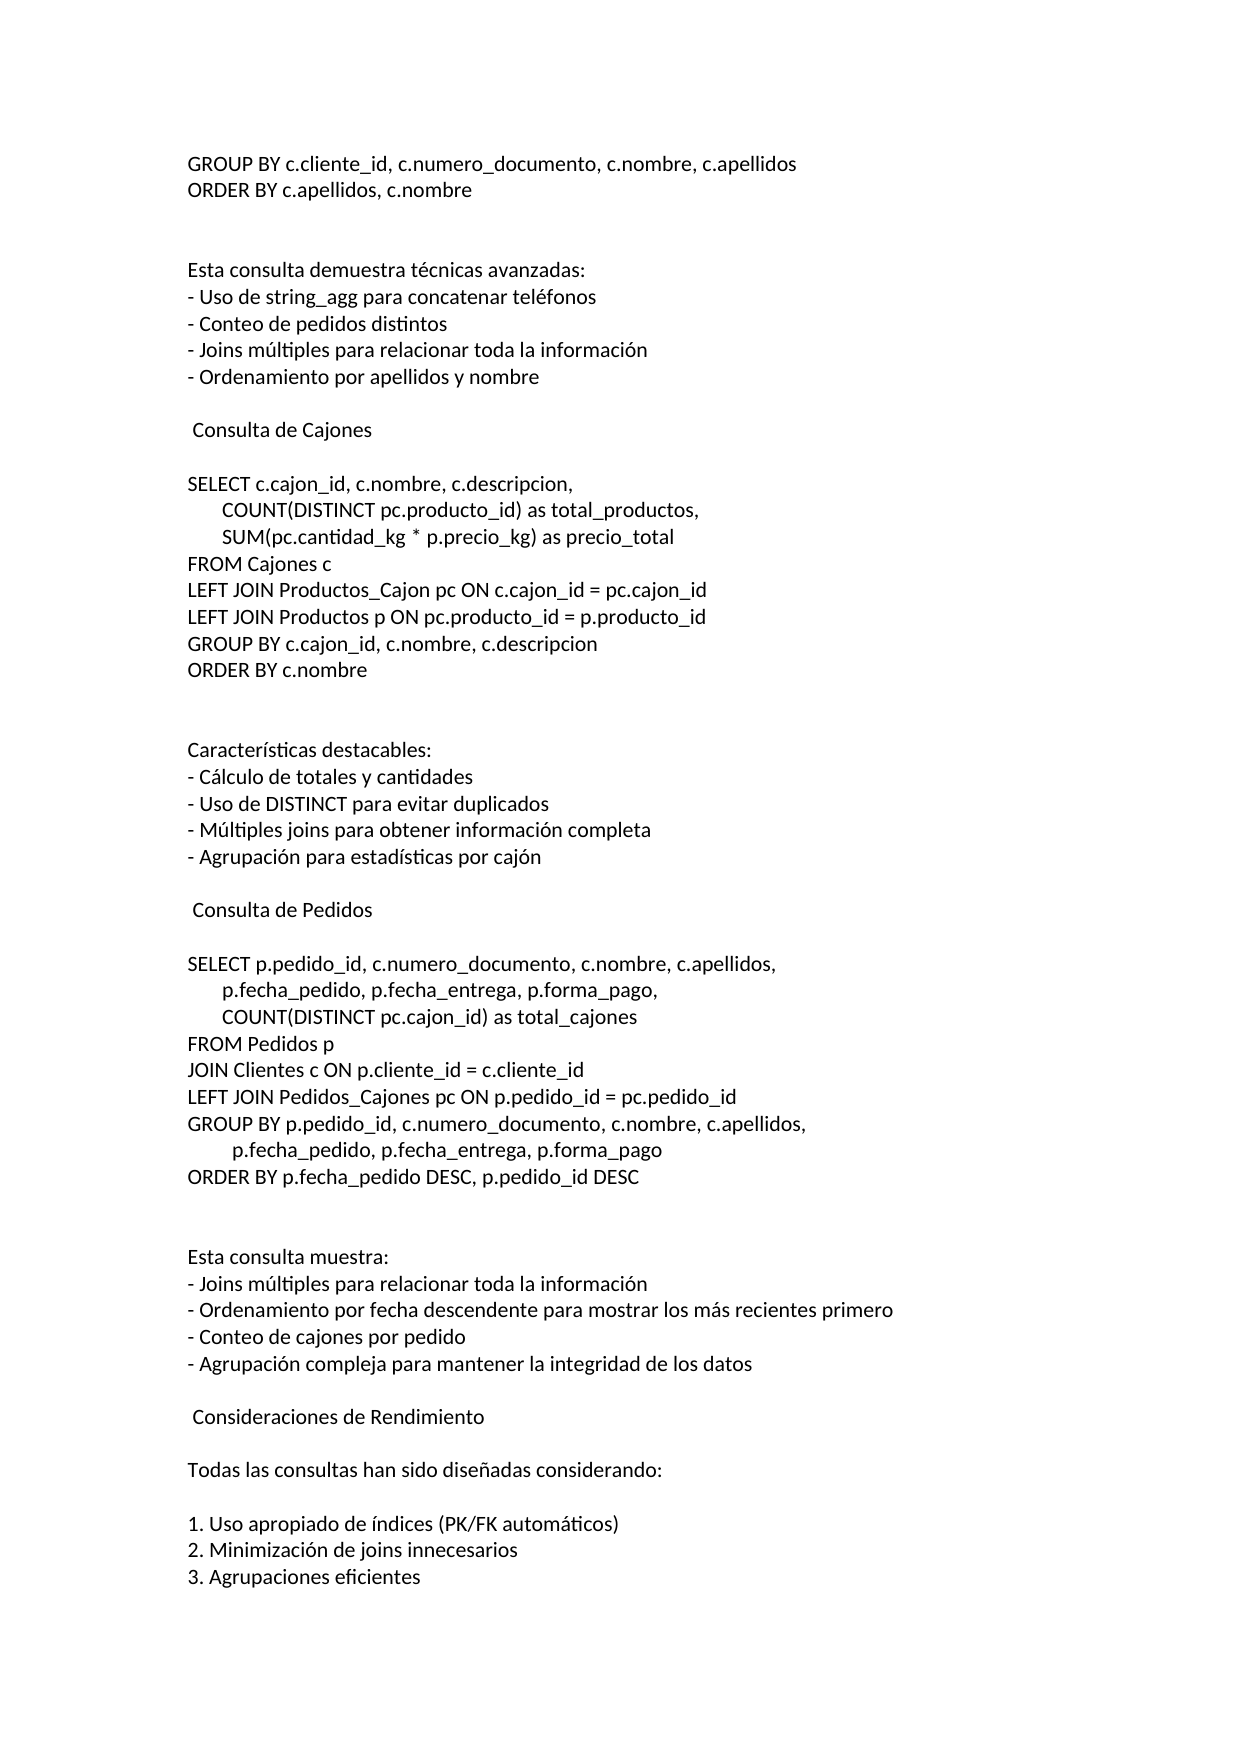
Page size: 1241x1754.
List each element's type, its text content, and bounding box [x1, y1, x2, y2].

text LEFT JOIN Productos p ON pc.producto_id = p.producto_id [187, 603, 1053, 630]
text SELECT p.pedido_id, c.numero_documento, c.nombre, c.apellidos, [187, 950, 1053, 977]
text Consulta de Cajones [187, 417, 1053, 443]
text - Agrupación para estadísticas por cajón [187, 843, 1053, 870]
text Características destacables: [187, 737, 1053, 763]
text ORDER BY c.nombre [187, 657, 1053, 683]
text Esta consulta muestra: [187, 1243, 1053, 1270]
text 2. Minimización de joins innecesarios [187, 1537, 1053, 1563]
text ORDER BY c.apellidos, c.nombre [187, 177, 1053, 203]
text - Joins múltiples para relacionar toda la información [187, 337, 1053, 363]
text - Cálculo de totales y cantidades [187, 763, 1053, 790]
text - Múltiples joins para obtener información completa [187, 817, 1053, 843]
text - Conteo de pedidos distintos [187, 310, 1053, 337]
text - Uso de string_agg para concatenar teléfonos [187, 283, 1053, 310]
text - Conteo de cajones por pedido [187, 1323, 1053, 1350]
text COUNT(DISTINCT pc.cajon_id) as total_cajones [187, 1003, 1053, 1030]
text JOIN Clientes c ON p.cliente_id = c.cliente_id [187, 1057, 1053, 1083]
text - Ordenamiento por fecha descendente para mostrar los más recientes primero [187, 1297, 1053, 1323]
text 3. Agrupaciones eficientes [187, 1563, 1053, 1590]
text COUNT(DISTINCT pc.producto_id) as total_productos, [187, 497, 1053, 523]
text GROUP BY c.cajon_id, c.nombre, c.descripcion [187, 630, 1053, 657]
text LEFT JOIN Productos_Cajon pc ON c.cajon_id = pc.cajon_id [187, 577, 1053, 603]
text SUM(pc.cantidad_kg * p.precio_kg) as precio_total [187, 523, 1053, 550]
text - Uso de DISTINCT para evitar duplicados [187, 790, 1053, 817]
text Esta consulta demuestra técnicas avanzadas: [187, 257, 1053, 283]
text GROUP BY c.cliente_id, c.numero_documento, c.nombre, c.apellidos [187, 150, 1053, 177]
text LEFT JOIN Pedidos_Cajones pc ON p.pedido_id = pc.pedido_id [187, 1083, 1053, 1110]
text FROM Cajones c [187, 550, 1053, 577]
text FROM Pedidos p [187, 1030, 1053, 1057]
text ORDER BY p.fecha_pedido DESC, p.pedido_id DESC [187, 1163, 1053, 1190]
text Consideraciones de Rendimiento [187, 1403, 1053, 1430]
text - Ordenamiento por apellidos y nombre [187, 363, 1053, 390]
text Todas las consultas han sido diseñadas considerando: [187, 1457, 1053, 1483]
text p.fecha_pedido, p.fecha_entrega, p.forma_pago, [187, 977, 1053, 1003]
text - Joins múltiples para relacionar toda la información [187, 1270, 1053, 1297]
text SELECT c.cajon_id, c.nombre, c.descripcion, [187, 470, 1053, 497]
text Consulta de Pedidos [187, 897, 1053, 923]
text p.fecha_pedido, p.fecha_entrega, p.forma_pago [187, 1137, 1053, 1163]
text GROUP BY p.pedido_id, c.numero_documento, c.nombre, c.apellidos, [187, 1110, 1053, 1137]
text - Agrupación compleja para mantener la integridad de los datos [187, 1350, 1053, 1377]
text 1. Uso apropiado de índices (PK/FK automáticos) [187, 1510, 1053, 1537]
